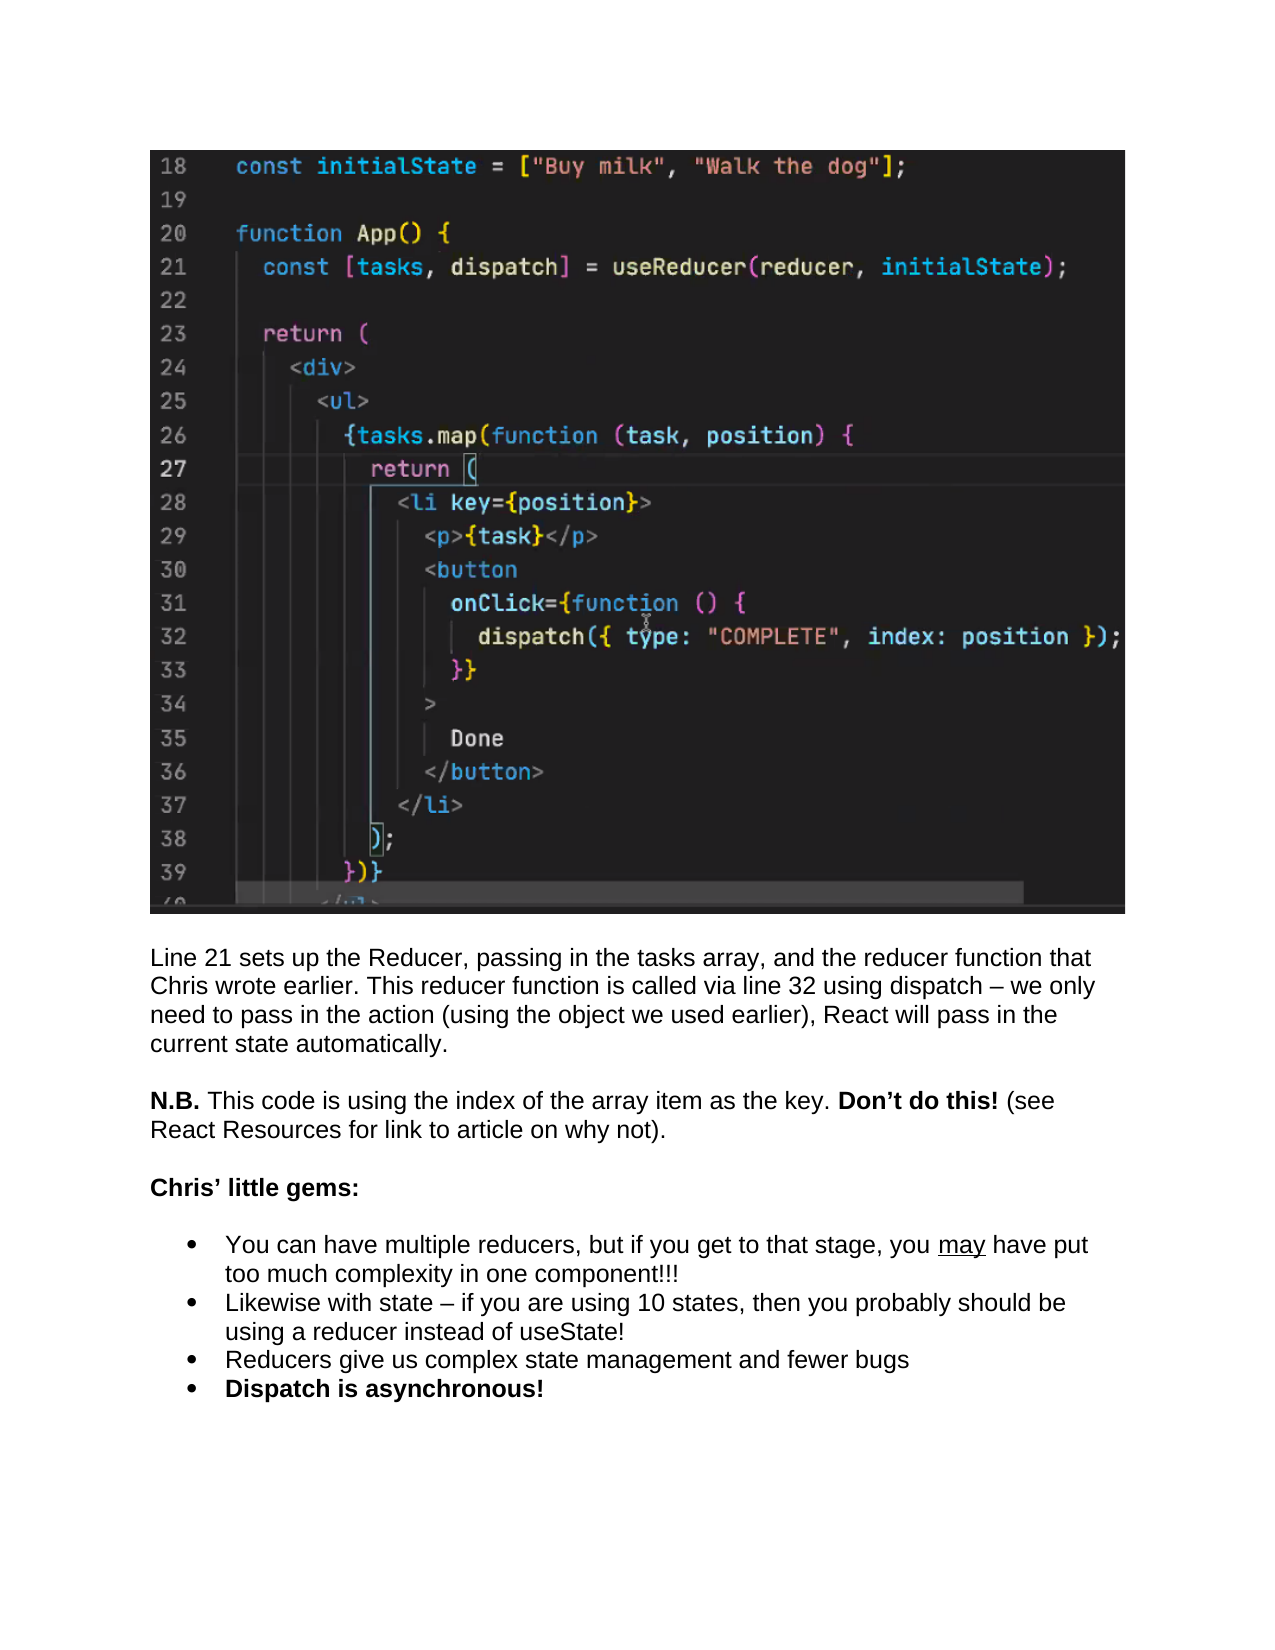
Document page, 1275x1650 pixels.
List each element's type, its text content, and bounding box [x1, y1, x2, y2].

list Dispatch is asynchronous! [187, 1374, 1125, 1403]
text Chris’ little gems: [150, 1173, 1125, 1201]
text Line 21 sets up the Reducer, passing in the tasks array, and the reducer function that Chris wrote earlier. This reducer function is called via line 32 using dispatch – we only need to pass in the action (using the object we used earlier), React will pass in the current state automatically. [150, 943, 1125, 1058]
list Reducers give us complex state management and fewer bugs [187, 1345, 1125, 1374]
list You can have multiple reducers, but if you get to that stage, you may have put too much complexity in one component!!! [187, 1230, 1125, 1288]
picture [150, 150, 1125, 914]
text N.B. This code is using the index of the array item as the key. Don’t do this! (see React Resources for link to article on why not). [150, 1086, 1125, 1144]
list Likewise with state – if you are using 10 states, then you probably should be using a reducer instead of useState! [187, 1288, 1125, 1345]
